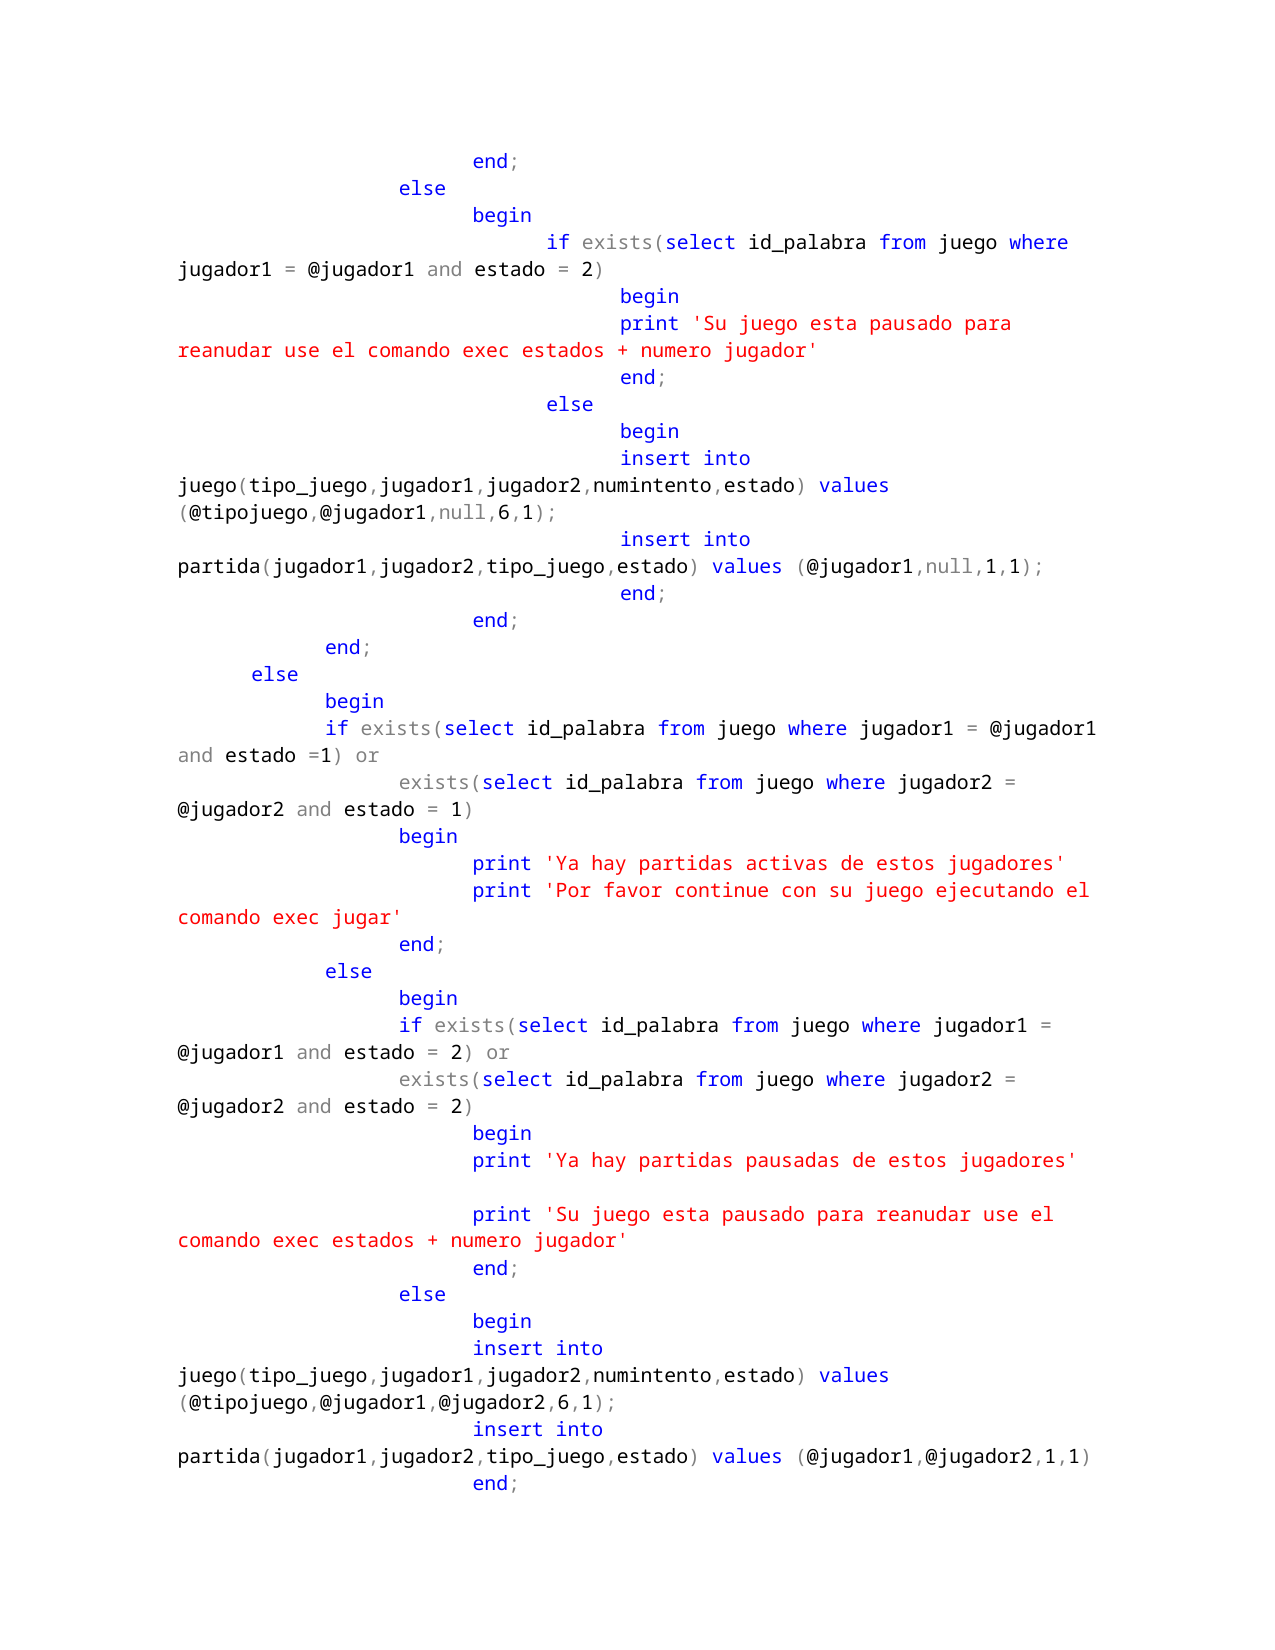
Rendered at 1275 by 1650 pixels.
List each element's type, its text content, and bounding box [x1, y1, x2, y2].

text end; [177, 579, 1098, 606]
text else [177, 660, 1098, 687]
text insert into partida(jugador1,jugador2,tipo_juego,estado) values (@jugador1,null,1,1); [177, 525, 1098, 579]
text if exists(select id_palabra from juego where jugador1 = @jugador1 and estado =1) or [177, 714, 1098, 768]
text end; [177, 148, 1098, 174]
text if exists(select id_palabra from juego where jugador1 = @jugador1 and estado = 2) [177, 228, 1098, 282]
text end; [177, 633, 1098, 660]
text if exists(select id_palabra from juego where jugador1 = @jugador1 and estado = 2) or [177, 1011, 1098, 1065]
text print 'Ya hay partidas activas de estos jugadores' [177, 849, 1098, 876]
text print 'Su juego esta pausado para reanudar use el comando exec estados + numero jugador' [177, 1200, 1098, 1254]
text begin [177, 1308, 1098, 1335]
text begin [177, 687, 1098, 714]
text begin [177, 282, 1098, 309]
text end; [177, 930, 1098, 957]
text insert into partida(jugador1,jugador2,tipo_juego,estado) values (@jugador1,@jugador2,1,1) [177, 1416, 1098, 1469]
text else [177, 174, 1098, 202]
text print 'Ya hay partidas pausadas de estos jugadores' [177, 1146, 1098, 1200]
text exists(select id_palabra from juego where jugador2 = @jugador2 and estado = 2) [177, 1065, 1098, 1119]
text end; [177, 606, 1098, 633]
text end; [177, 1254, 1098, 1281]
text else [177, 957, 1098, 984]
text insert into juego(tipo_juego,jugador1,jugador2,numintento,estado) values (@tipojuego,@jugador1,@jugador2,6,1); [177, 1335, 1098, 1416]
text end; [177, 1469, 1098, 1497]
text begin [177, 202, 1098, 228]
text else [177, 1281, 1098, 1308]
text print 'Su juego esta pausado para reanudar use el comando exec estados + numero jugador' [177, 309, 1098, 363]
text insert into juego(tipo_juego,jugador1,jugador2,numintento,estado) values (@tipojuego,@jugador1,null,6,1); [177, 444, 1098, 525]
text begin [177, 984, 1098, 1011]
text begin [177, 417, 1098, 444]
text else [177, 390, 1098, 417]
text begin [177, 822, 1098, 849]
text exists(select id_palabra from juego where jugador2 = @jugador2 and estado = 1) [177, 768, 1098, 822]
text print 'Por favor continue con su juego ejecutando el comando exec jugar' [177, 876, 1098, 930]
text end; [177, 363, 1098, 390]
text begin [177, 1119, 1098, 1146]
